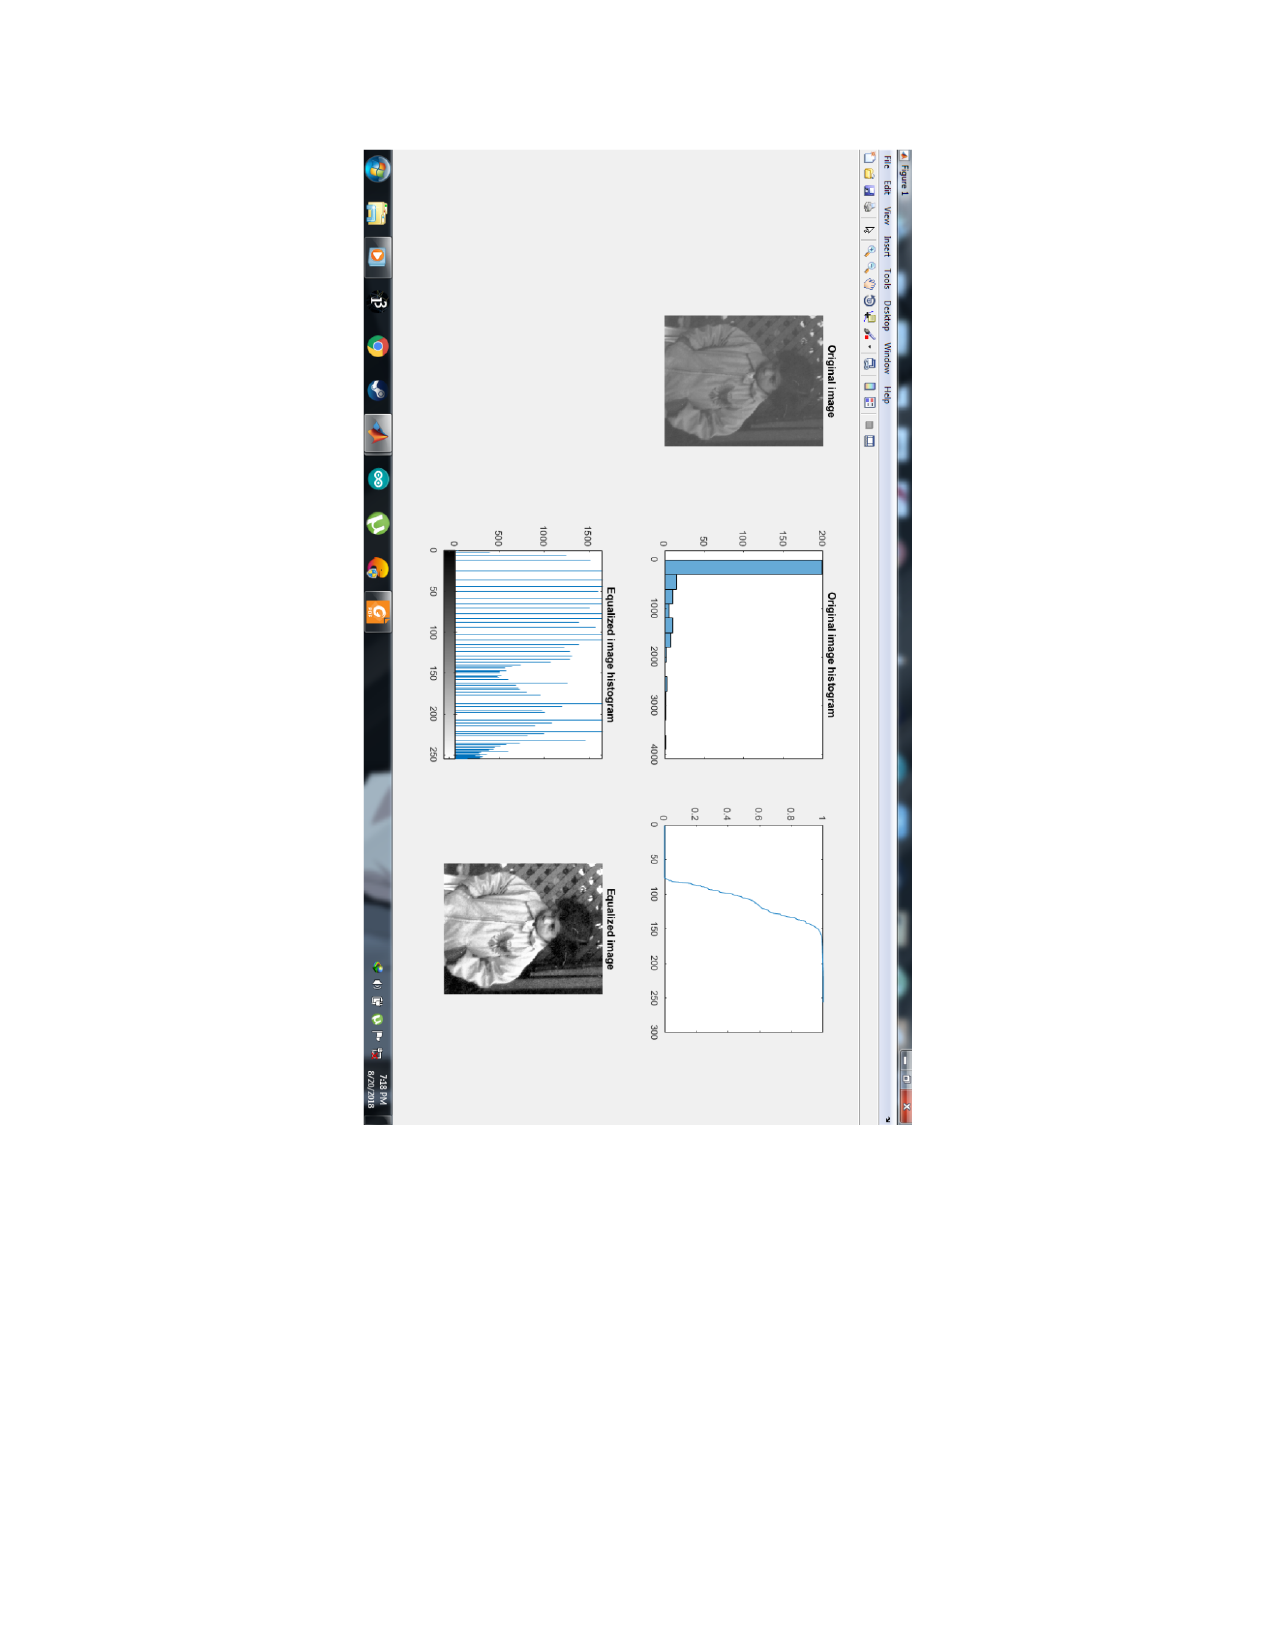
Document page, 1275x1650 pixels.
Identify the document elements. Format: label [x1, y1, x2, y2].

picture [364, 151, 912, 1124]
